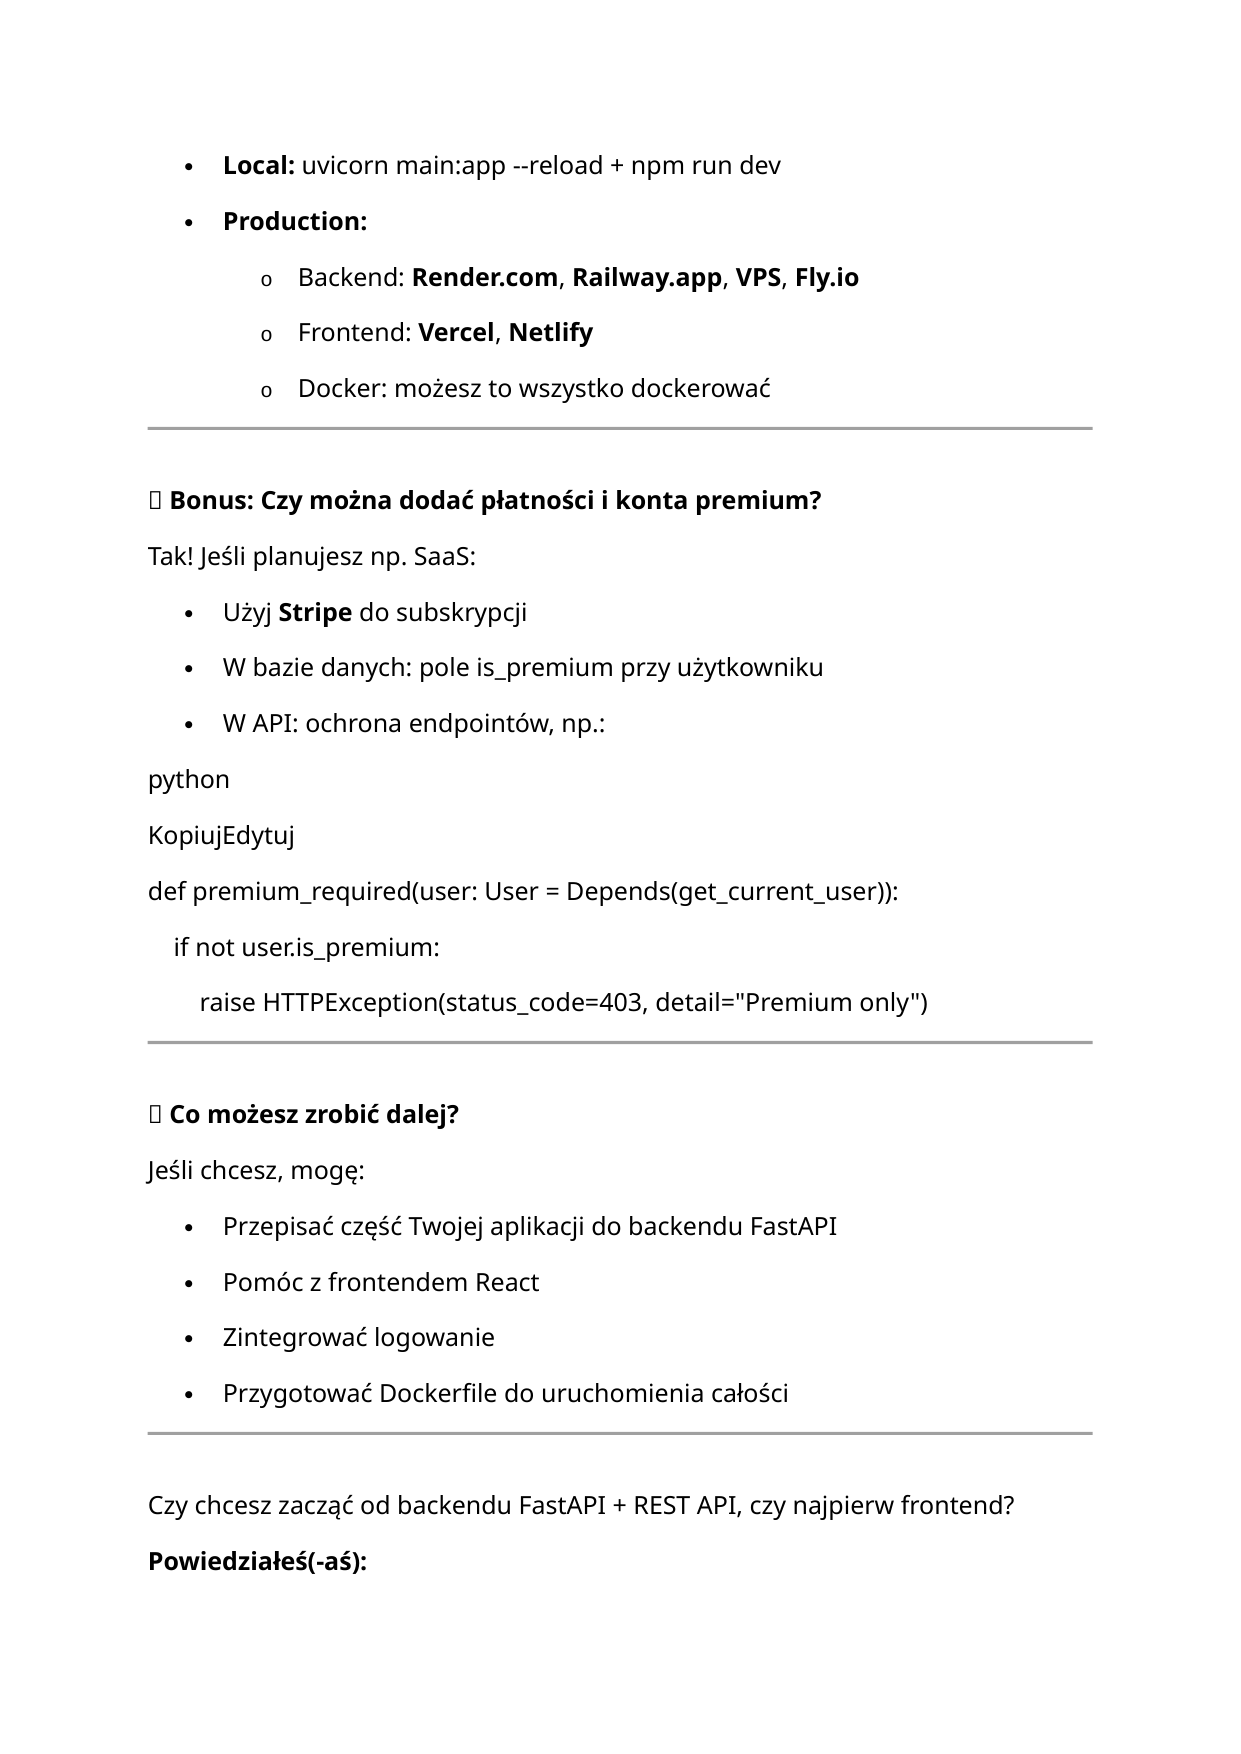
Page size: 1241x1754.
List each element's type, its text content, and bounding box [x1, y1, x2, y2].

text 🔄 Co możesz zrobić dalej? [148, 1097, 1093, 1131]
text Czy chcesz zacząć od backendu FastAPI + REST API, czy najpierw frontend? [148, 1488, 1093, 1522]
text Jeśli chcesz, mogę: [148, 1153, 1093, 1187]
text Powiedziałeś(-aś): [148, 1543, 1093, 1577]
list Frontend: Vercel, Netlify [260, 315, 1093, 349]
text KopiujEdytuj [148, 818, 1093, 852]
text ✅ Bonus: Czy można dodać płatności i konta premium? [148, 483, 1093, 517]
list W bazie danych: pole is_premium przy użytkowniku [185, 650, 1093, 684]
list Przepisać część Twojej aplikacji do backendu FastAPI [185, 1208, 1093, 1242]
list Użyj Stripe do subskrypcji [185, 594, 1093, 628]
list W API: ochrona endpointów, np.: [185, 706, 1093, 740]
text def premium_required(user: User = Depends(get_current_user)): [148, 873, 1093, 907]
list Backend: Render.com, Railway.app, VPS, Fly.io [260, 259, 1093, 293]
list Pomóc z frontendem React [185, 1264, 1093, 1298]
list Przygotować Dockerfile do uruchomienia całości [185, 1376, 1093, 1410]
text raise HTTPException(status_code=403, detail="Premium only") [148, 985, 1093, 1019]
list Docker: możesz to wszystko dockerować [260, 371, 1093, 405]
list Production: [185, 203, 1093, 237]
list Local: uvicorn main:app --reload + npm run dev [185, 148, 1093, 182]
list Zintegrować logowanie [185, 1320, 1093, 1354]
text python [148, 762, 1093, 796]
text Tak! Jeśli planujesz np. SaaS: [148, 538, 1093, 572]
text if not user.is_premium: [148, 929, 1093, 963]
